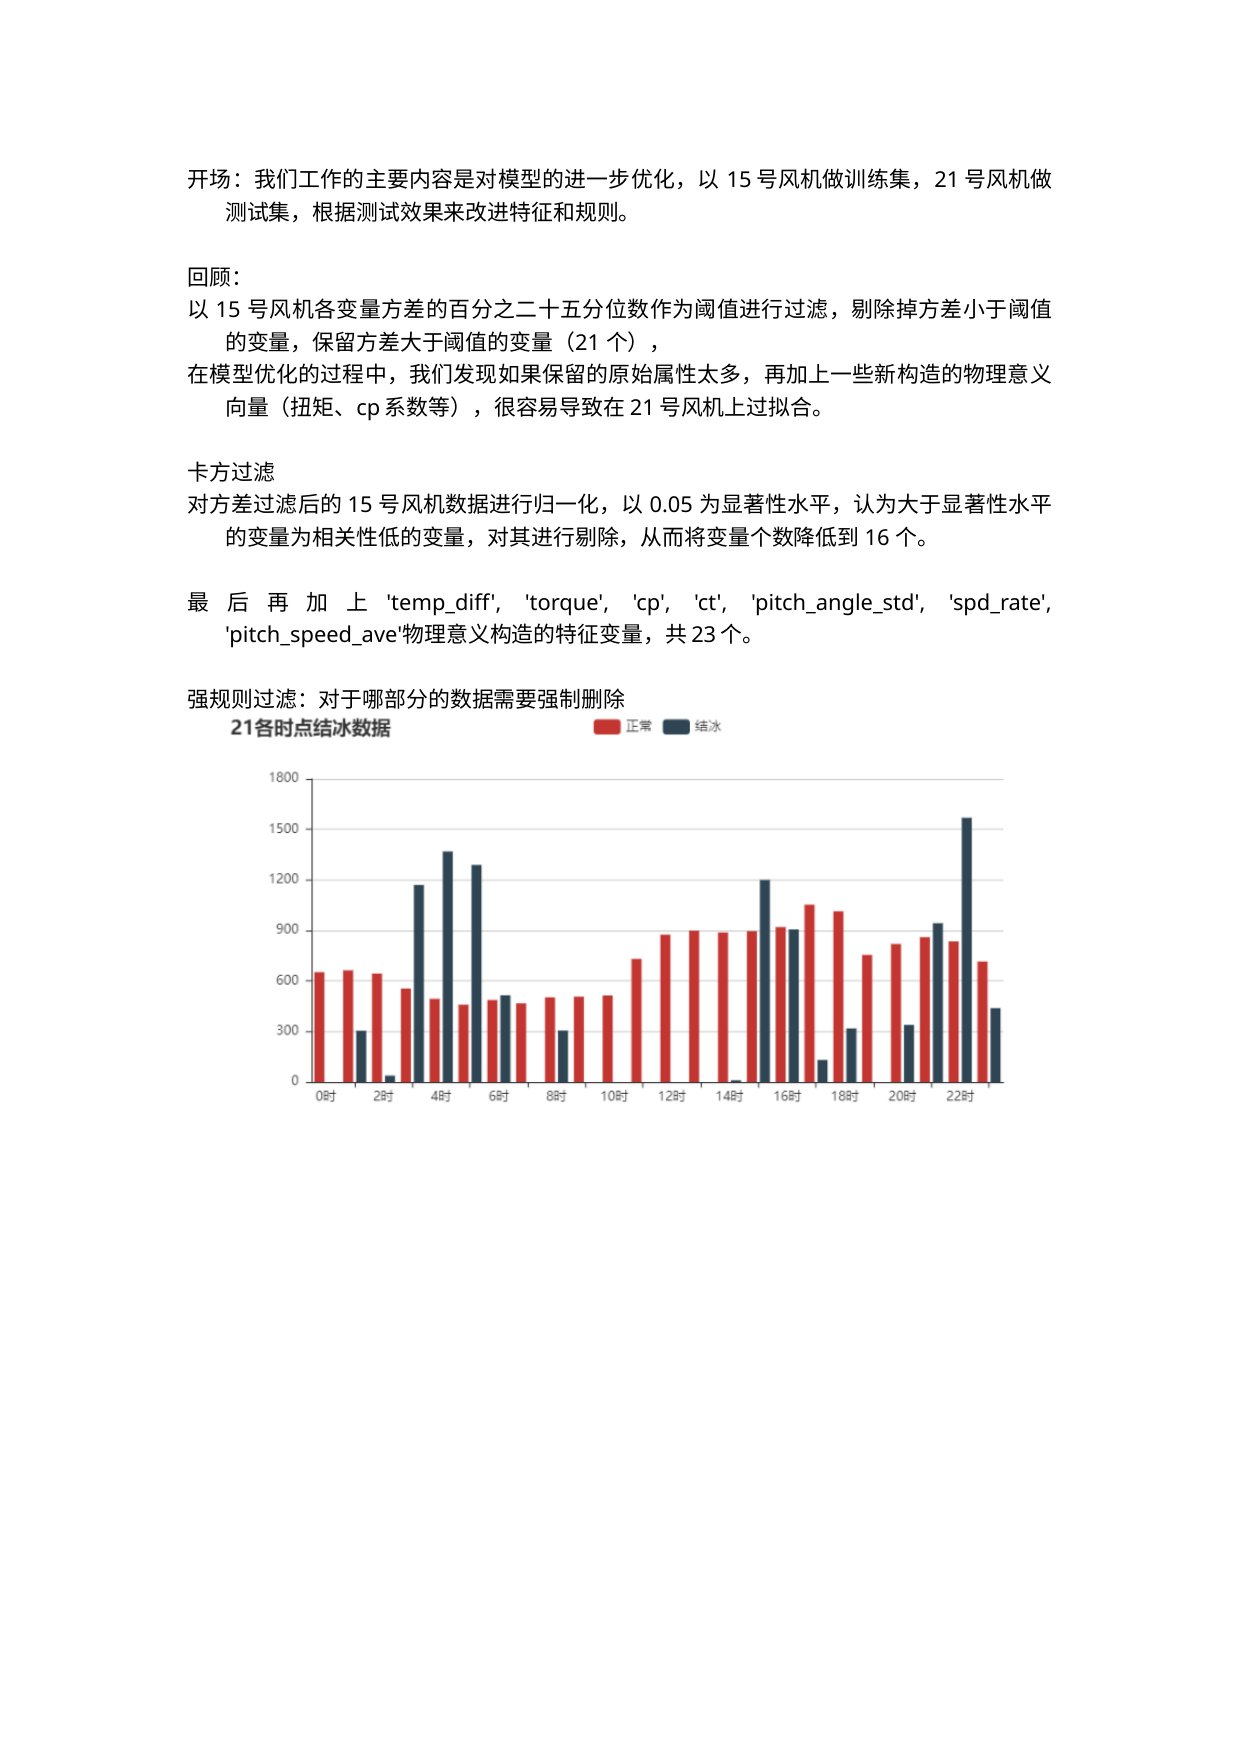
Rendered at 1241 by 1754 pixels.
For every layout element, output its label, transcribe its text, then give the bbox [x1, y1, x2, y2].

text 开场：我们工作的主要内容是对模型的进一步优化，以15号风机做训练集，21号风机做测试集，根据测试效果来改进特征和规则。 [187, 162, 1053, 227]
text 卡方过滤 [187, 454, 1053, 487]
text 最后再加上'temp_diff', 'torque', 'cp', 'ct', 'pitch_angle_std', 'spd_rate', 'pitch_speed_ave'物理意义构造的特征变量，共23个。 [187, 584, 1053, 649]
text 以 15 号风机各变量方差的百分之二十五分位数作为阈值进行过滤，剔除掉方差小于阈值的变量，保留方差大于阈值的变量（21 个）， [187, 292, 1053, 357]
text 强规则过滤：对于哪部分的数据需要强制删除 [187, 682, 1053, 714]
text 在模型优化的过程中，我们发现如果保留的原始属性太多，再加上一些新构造的物理意义向量（扭矩、cp系数等），很容易导致在21号风机上过拟合。 [187, 357, 1053, 422]
text 回顾： [187, 259, 1053, 292]
picture [225, 714, 1090, 1147]
text 对方差过滤后的 15 号风机数据进行归一化，以 0.05 为显著性水平，认为大于显著性水平的变量为相关性低的变量，对其进行剔除，从而将变量个数降低到 16 个。 [187, 487, 1053, 552]
